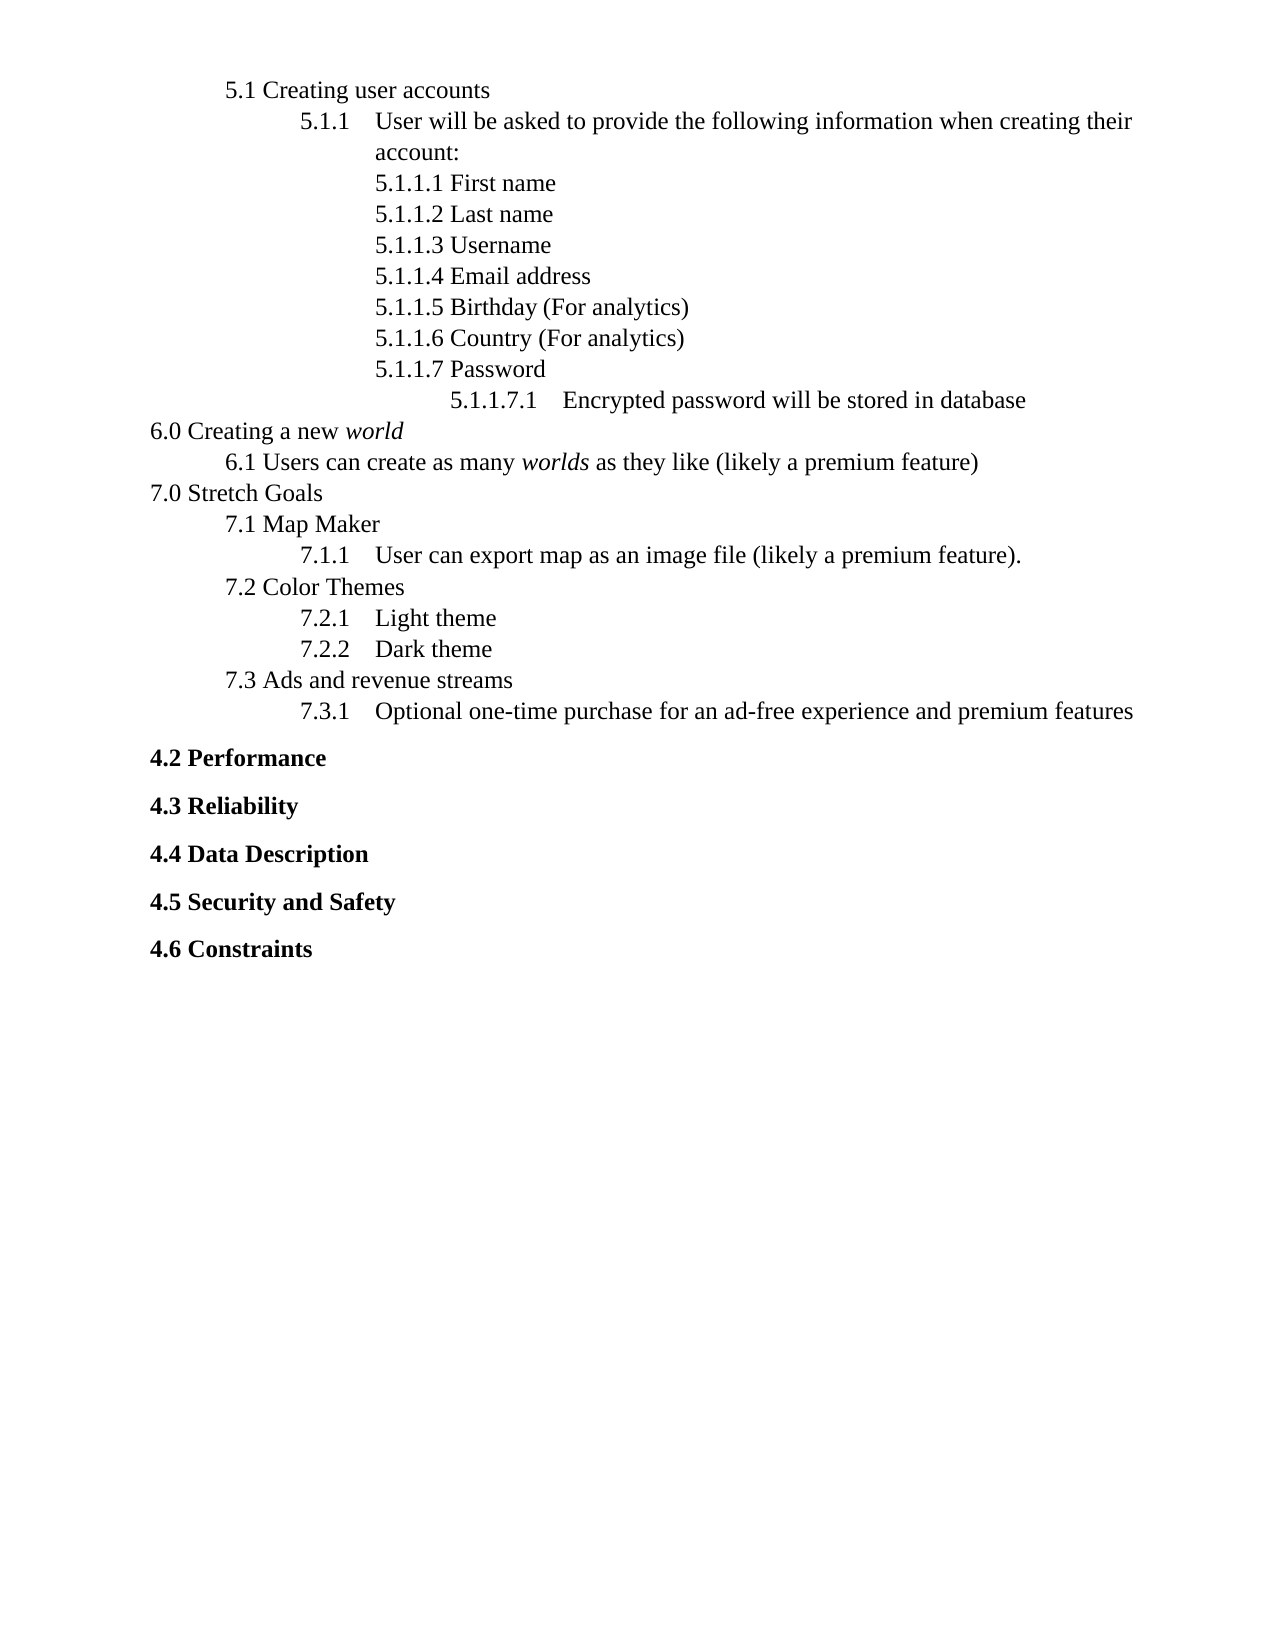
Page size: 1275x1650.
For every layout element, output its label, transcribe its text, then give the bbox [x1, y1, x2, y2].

list First name [375, 168, 1200, 197]
text 4.4 Data Description [75, 839, 1200, 868]
list Username [375, 230, 1200, 259]
list User can export map as an image file (likely a premium feature). [300, 541, 1200, 569]
list Ads and revenue streams [225, 665, 1200, 693]
list Light theme [300, 603, 1200, 631]
list Last name [375, 199, 1200, 228]
list Stretch Goals [150, 478, 1200, 507]
list Password [375, 354, 1200, 383]
text 4.3 Reliability [75, 791, 1200, 820]
list Color Themes [225, 572, 1200, 600]
text 4.5 Security and Safety [75, 887, 1200, 915]
list Optional one-time purchase for an ad-free experience and premium features [300, 696, 1200, 724]
text 4.6 Constraints [75, 934, 1200, 963]
list Encrypted password will be stored in database [450, 385, 1200, 414]
list Email address [375, 261, 1200, 290]
list Map Maker [225, 509, 1200, 538]
list Creating a new world [150, 416, 1200, 445]
text 4.2 Performance [75, 743, 1200, 772]
list User will be asked to provide the following information when creating their account: [300, 106, 1200, 166]
list Users can create as many worlds as they like (likely a premium feature) [225, 447, 1200, 476]
list Birthday (For analytics) [375, 292, 1200, 321]
list Dark theme [300, 634, 1200, 662]
list Creating user accounts [225, 75, 1200, 104]
list Country (For analytics) [375, 323, 1200, 352]
